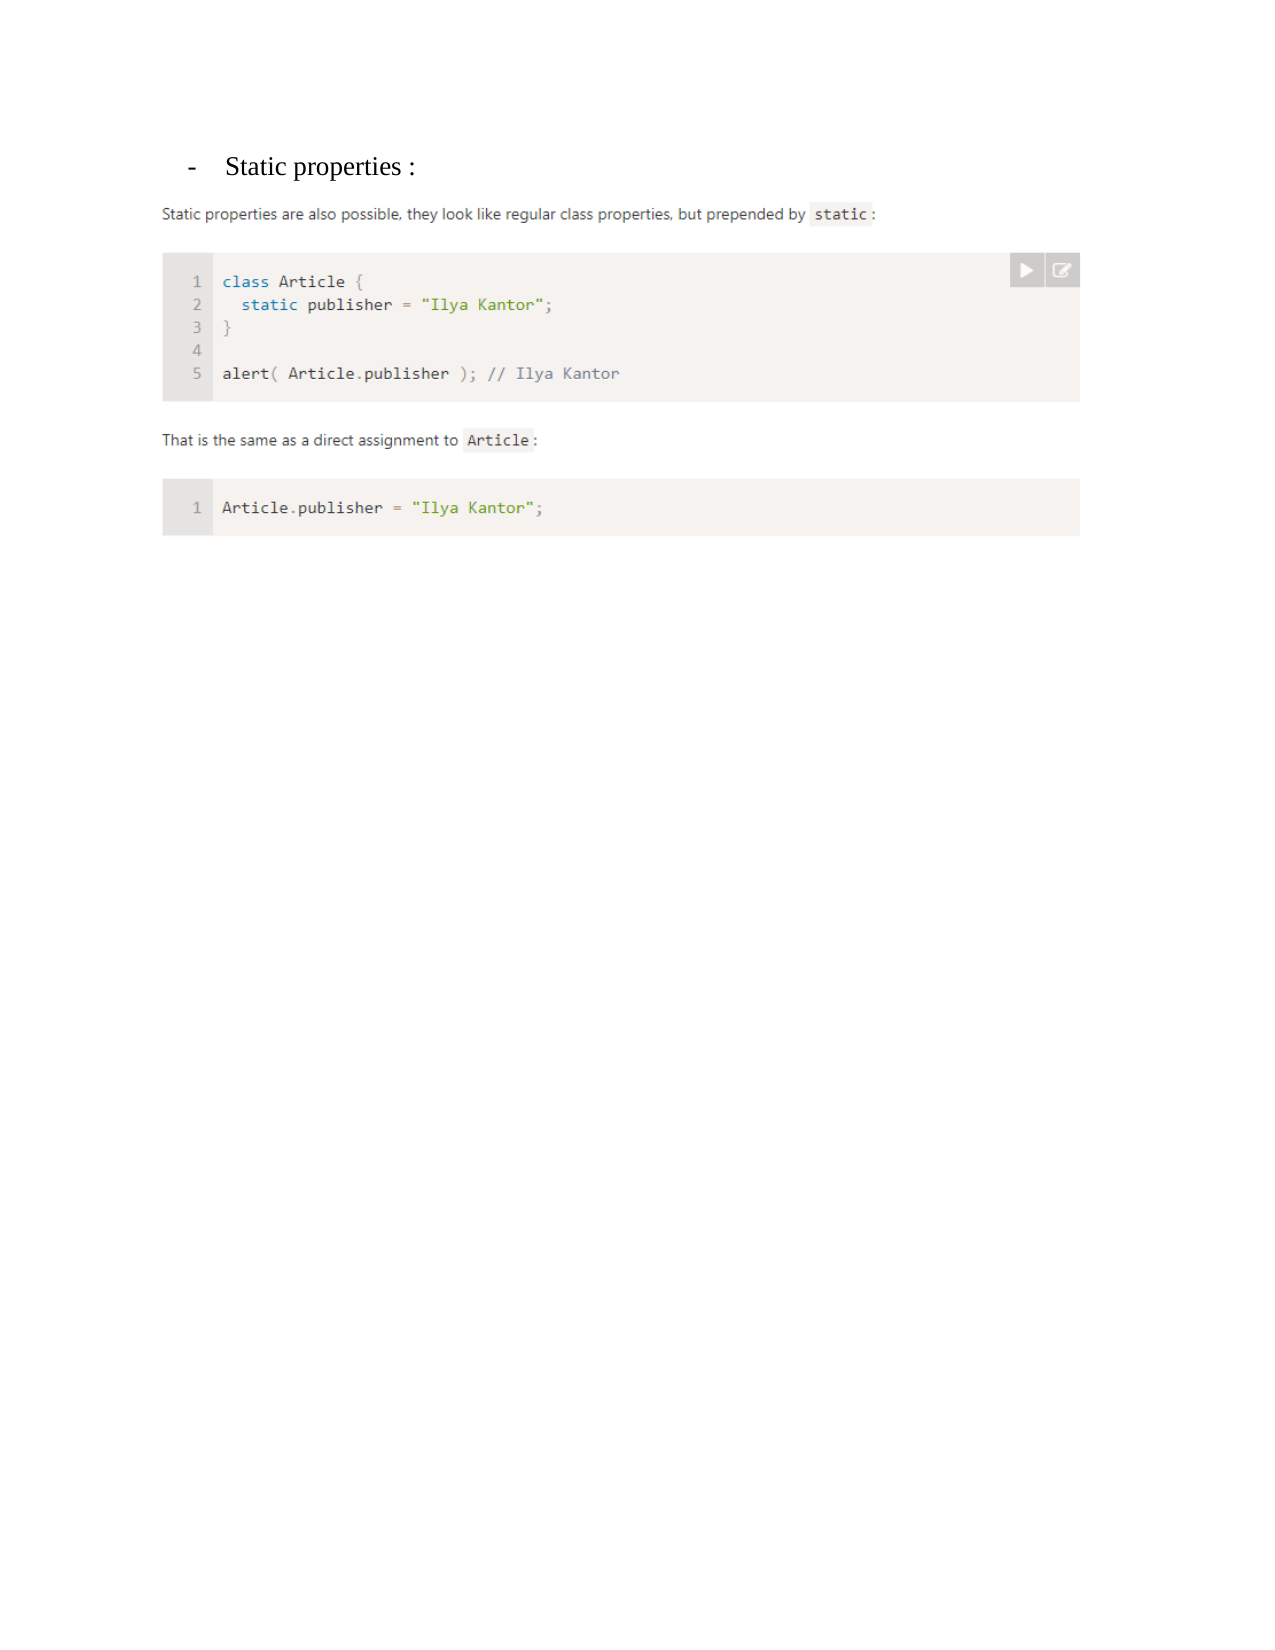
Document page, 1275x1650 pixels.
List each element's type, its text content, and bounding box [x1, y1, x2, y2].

list Static properties : [187, 150, 1125, 181]
picture [150, 200, 1125, 550]
